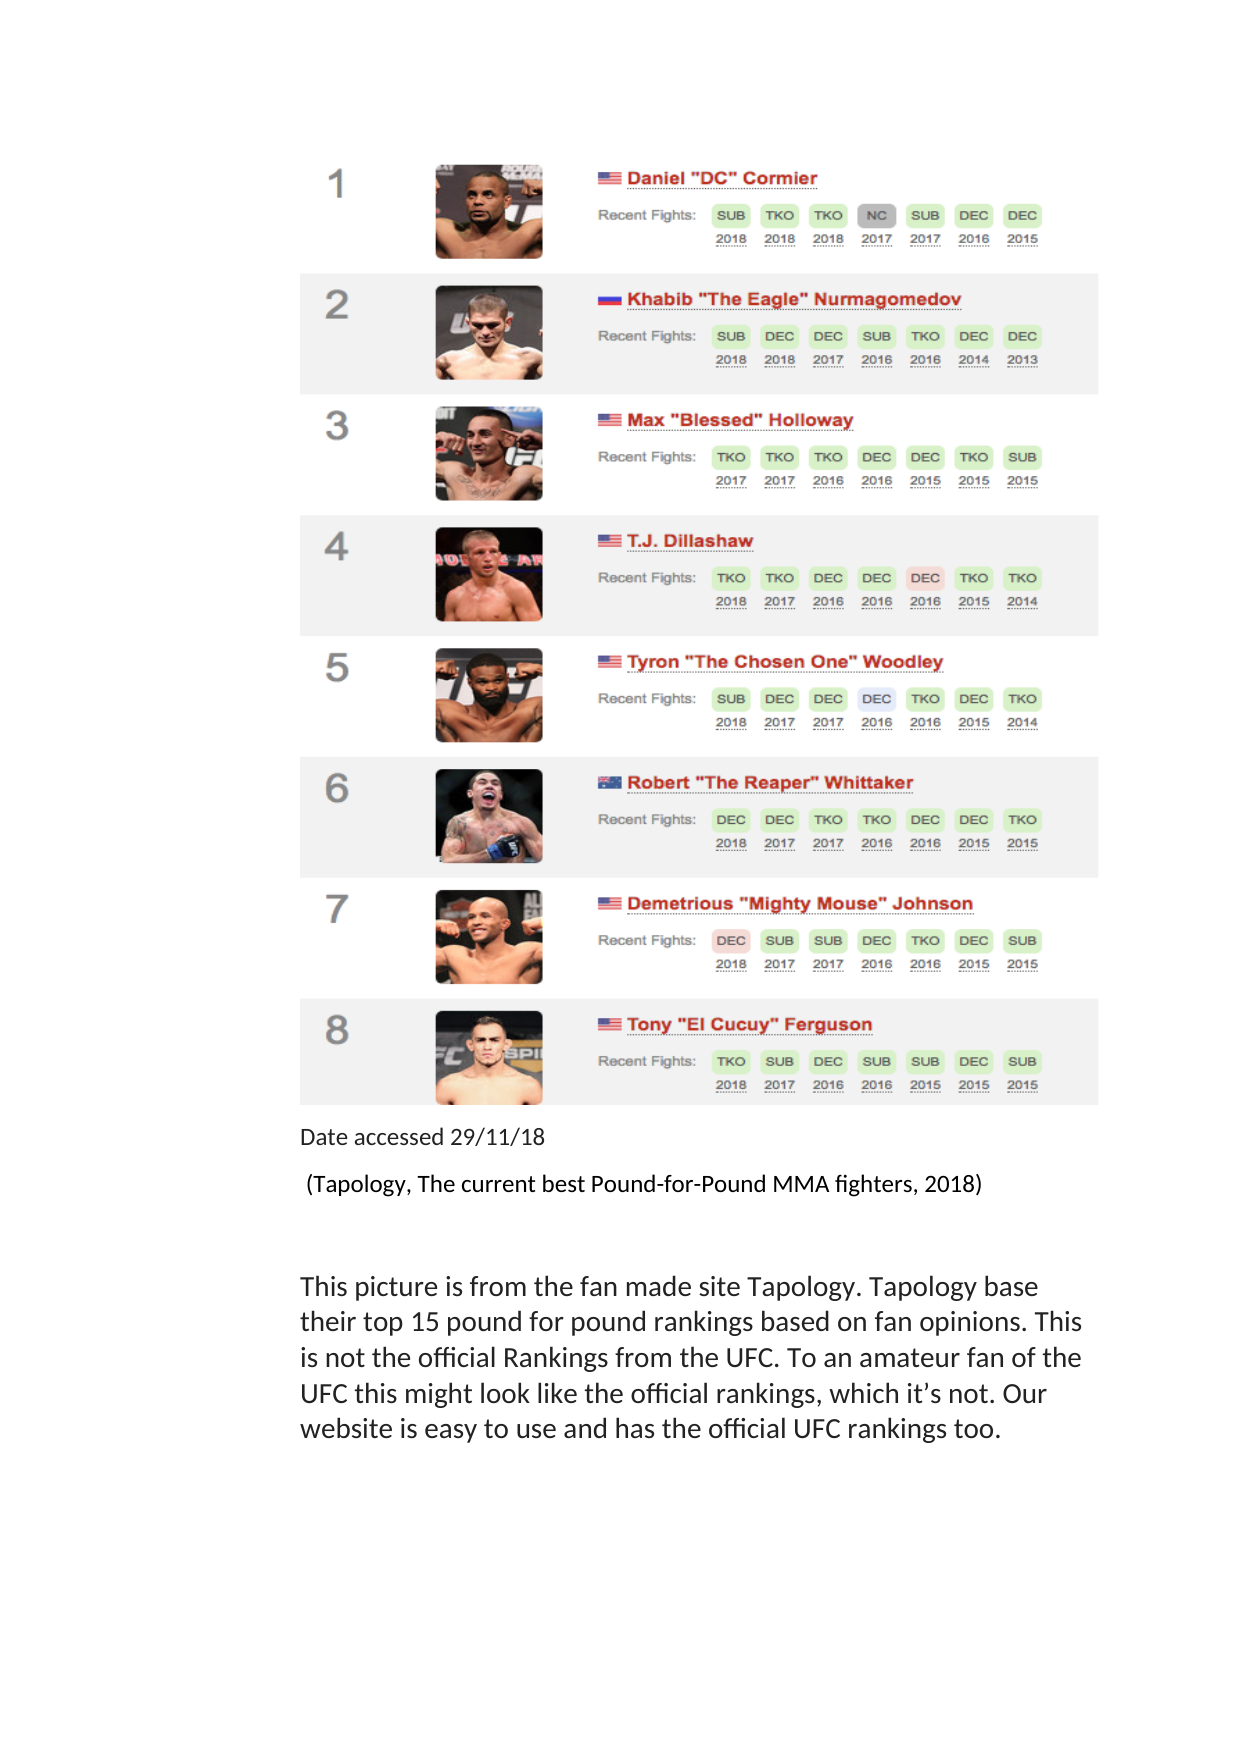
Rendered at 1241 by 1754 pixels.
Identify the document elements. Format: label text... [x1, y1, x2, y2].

text This picture is from the fan made site Tapology. Tapology base their top 15 pound for pound rankings based on fan opinions. This is not the official Rankings from the UFC. To an amateur fan of the UFC this might look like the official rankings, which it’s not. Our website is easy to use and has the official UFC rankings too. [300, 1268, 1090, 1446]
text Date accessed 29/11/18 [300, 1121, 1090, 1152]
picture [300, 150, 1099, 1105]
